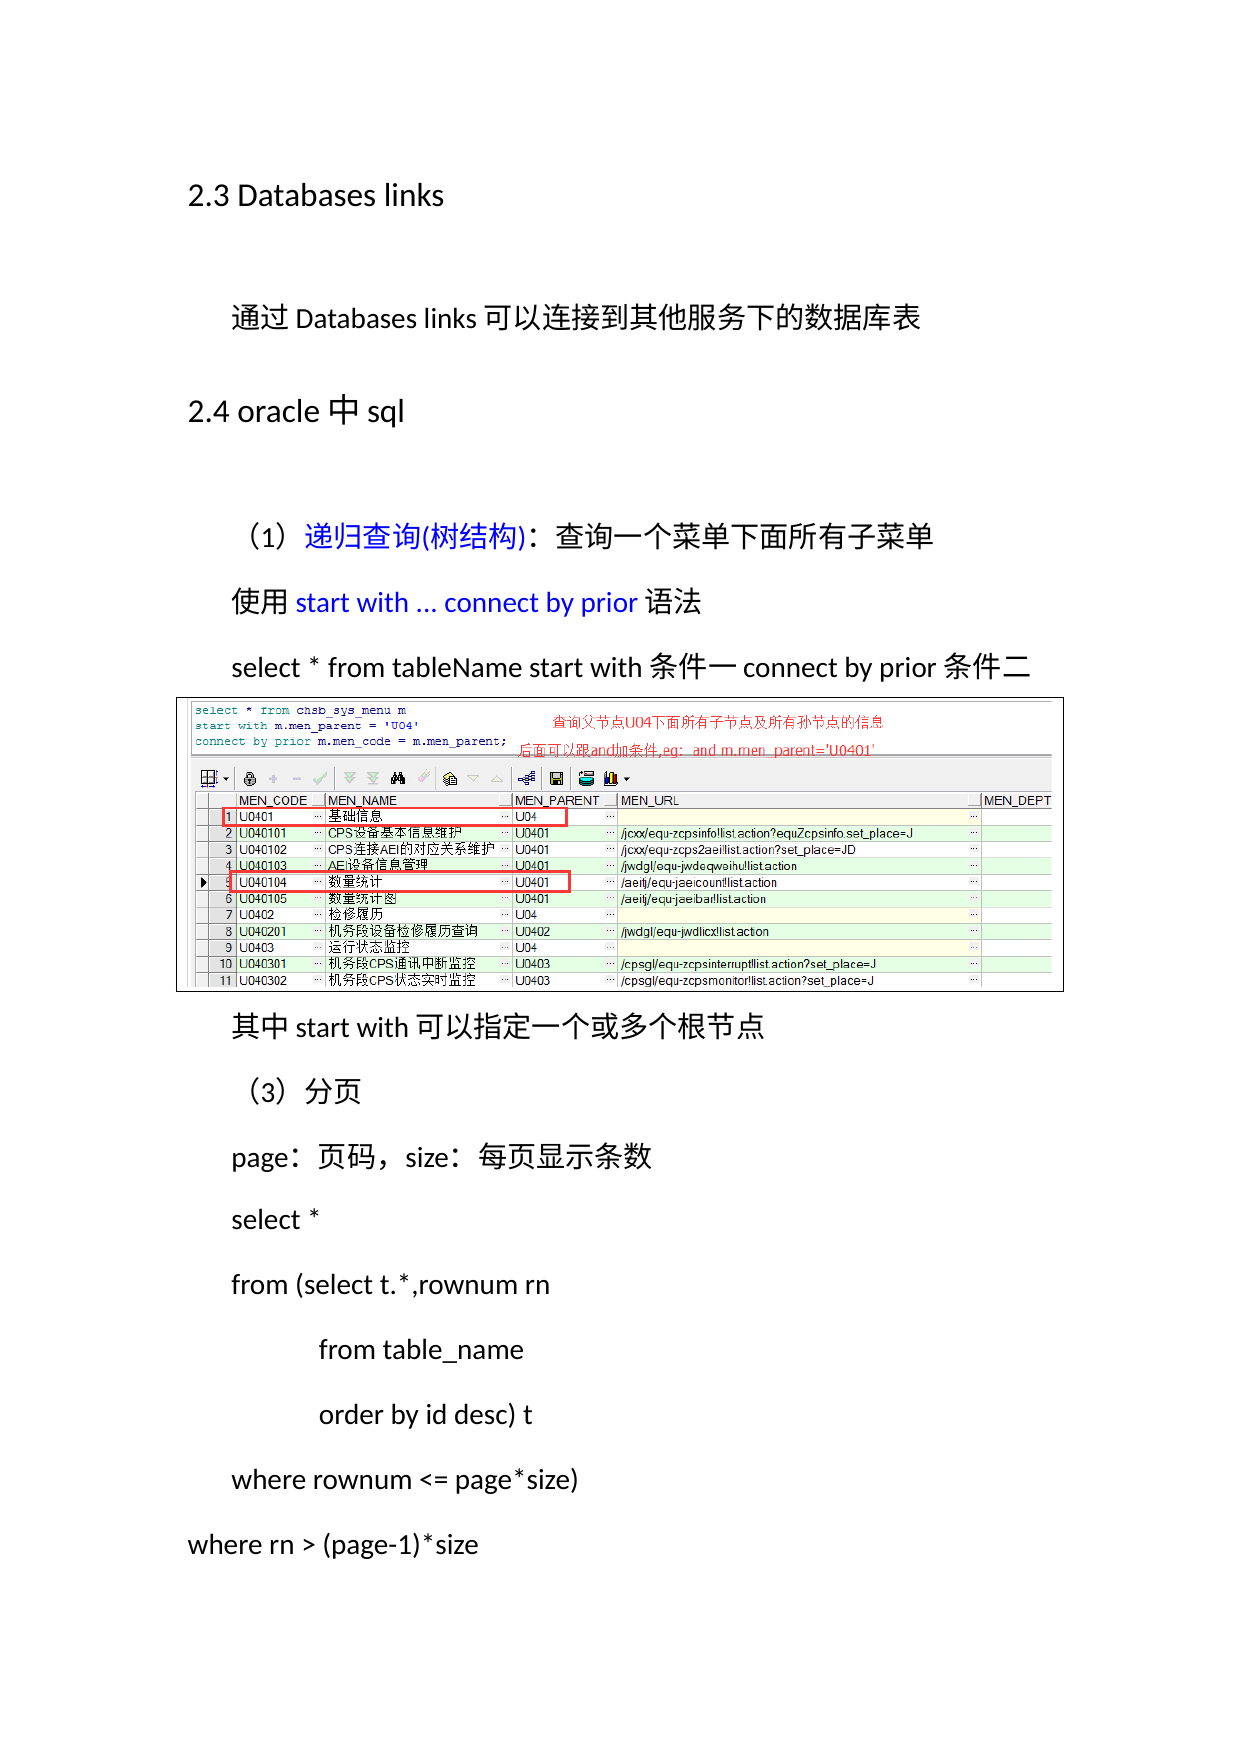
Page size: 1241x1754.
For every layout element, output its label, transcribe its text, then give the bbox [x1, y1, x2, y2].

table_header [177, 698, 1063, 991]
list from (select t.*,rownum rn [231, 1252, 1053, 1317]
subtitle 2.4 oracle中sql [187, 375, 1053, 440]
list where rn > (page-1)*size [187, 1512, 1053, 1577]
text （1）递归查询(树结构)：查询一个菜单下面所有子菜单 [187, 502, 1053, 567]
text 使用start with ... connect by prior语法 [187, 567, 1053, 632]
list page：页码，size：每页显示条数 [231, 1122, 1053, 1187]
list 分页 [187, 1057, 1053, 1122]
subtitle 2.3 Databases links [187, 162, 1053, 227]
list order by id desc) t [275, 1382, 1053, 1447]
text 其中start with可以指定一个或多个根节点 [187, 992, 1053, 1057]
list from table_name [275, 1317, 1053, 1382]
list select * [231, 1187, 1053, 1252]
picture [187, 698, 1052, 987]
text 通过Databases links 可以连接到其他服务下的数据库表 [187, 283, 1053, 348]
list where rownum <= page*size) [187, 1447, 1053, 1512]
text select * from tableName start with 条件一connect by prior 条件二 [187, 632, 1053, 697]
